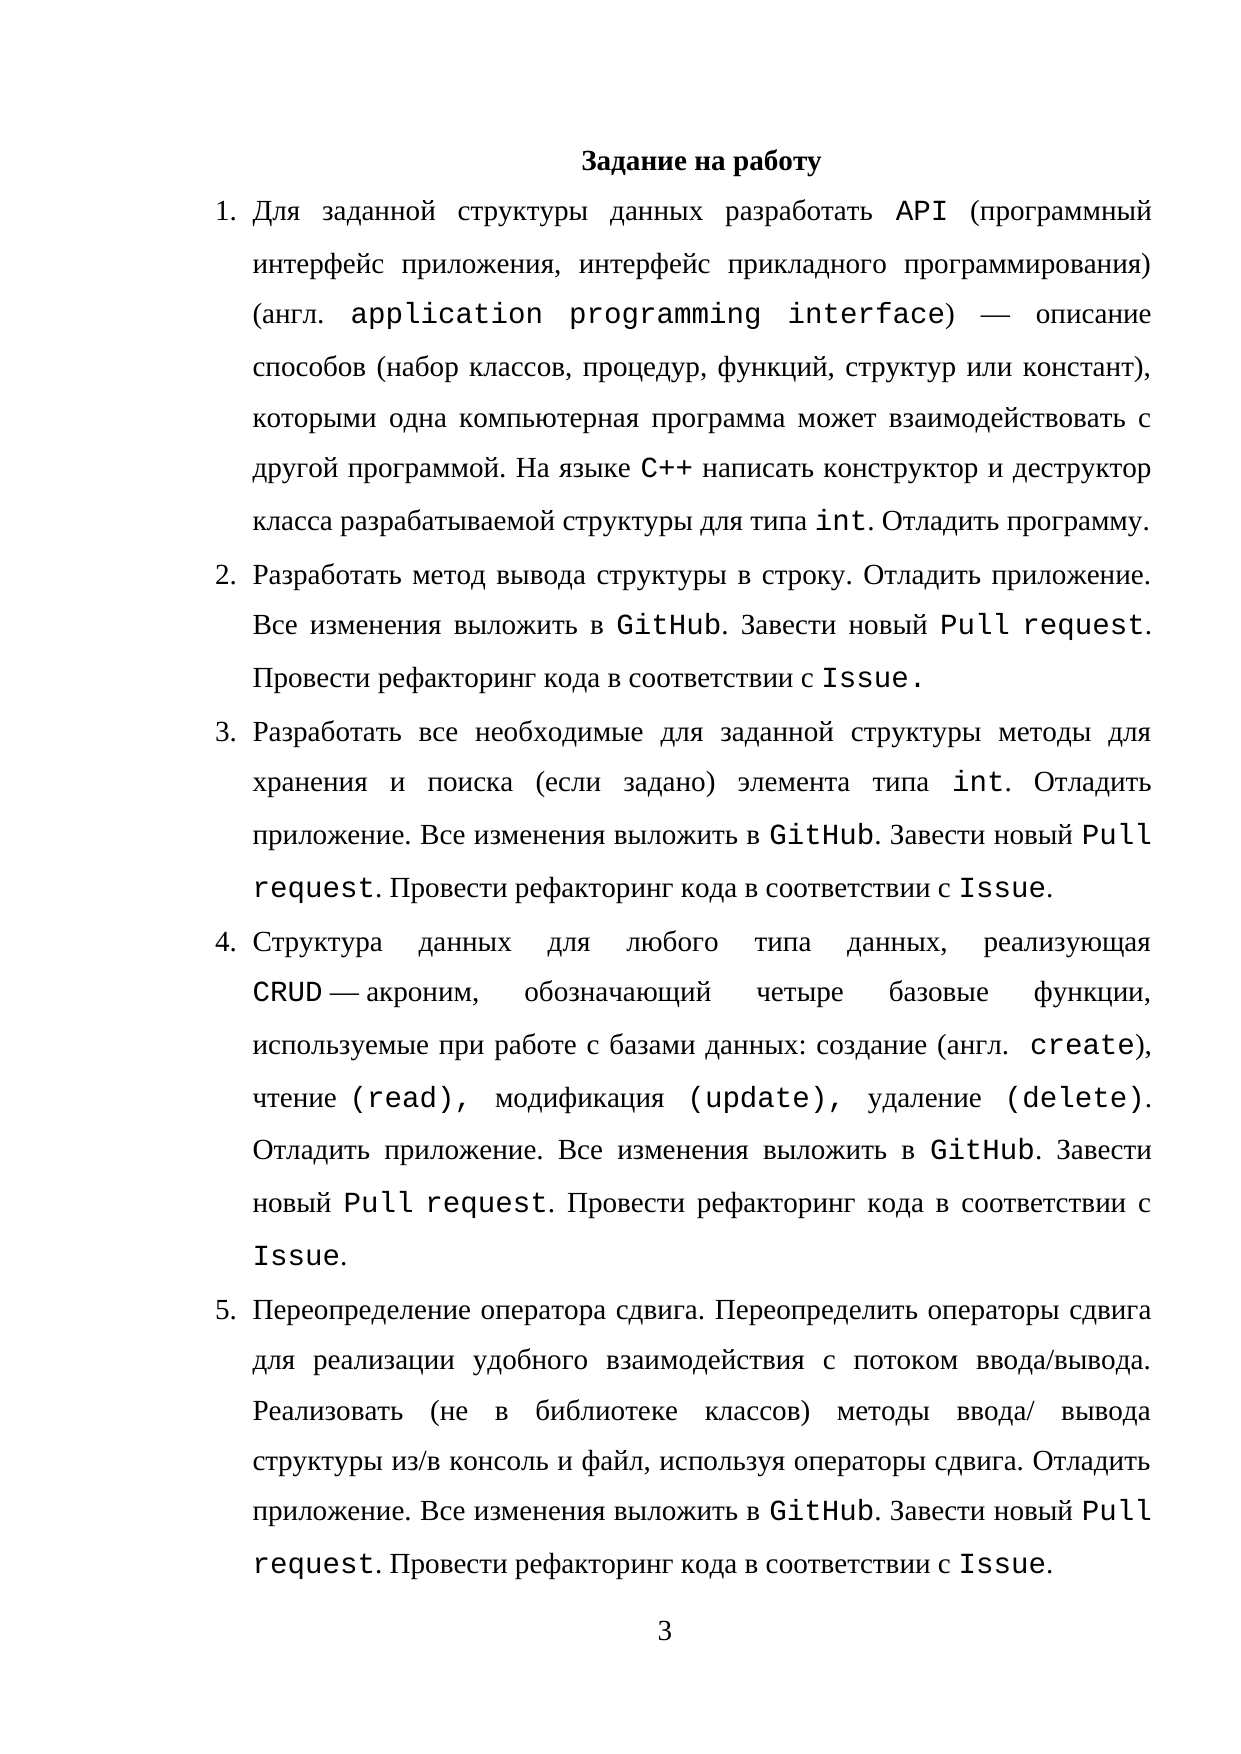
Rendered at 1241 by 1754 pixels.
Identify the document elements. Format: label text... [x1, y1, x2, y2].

list Разработать все необходимые для заданной структуры методы для хранения и поиска (если задано) элемента типа int. Отладить приложение. Все изменения выложить в GitHub. Завести новый Pull request. Провести рефакторинг кода в соответствии с Issue. [215, 714, 1152, 906]
list Структура данных для любого типа данных, реализующая CRUD — акроним, обозначающий четыре базовые функции, используемые при работе с базами данных: создание (англ. create), чтение (read), модификация (update), удаление (delete). Отладить приложение. Все изменения выложить в GitHub. Завести новый Pull request. Провести рефакторинг кода в соответствии с Issue. [215, 924, 1152, 1274]
list Переопределение оператора сдвига. Переопределить операторы сдвига для реализации удобного взаимодействия с потоком ввода/вывода. Реализовать (не в библиотеке классов) методы ввода/ вывода структуры из/в консоль и файл, используя операторы сдвига. Отладить приложение. Все изменения выложить в GitHub. Завести новый Pull request. Провести рефакторинг кода в соответствии с Issue. [215, 1292, 1152, 1582]
subtitle Задание на работу [177, 143, 1152, 177]
list Разработать метод вывода структуры в строку. Отладить приложение. Все изменения выложить в GitHub. Завести новый Pull request. Провести рефакторинг кода в соответствии с Issue. [215, 557, 1152, 696]
list Для заданной структуры данных разработать API (программный интерфейс приложения, интерфейс прикладного программирования) (англ. application programming interface) — описание способов (набор классов, процедур, функций, структур или констант), которыми одна компьютерная программа может взаимодействовать с другой программой. На языке C++ написать конструктор и деструктор класса разрабатываемой структуры для типа int. Отладить программу. [215, 193, 1152, 539]
